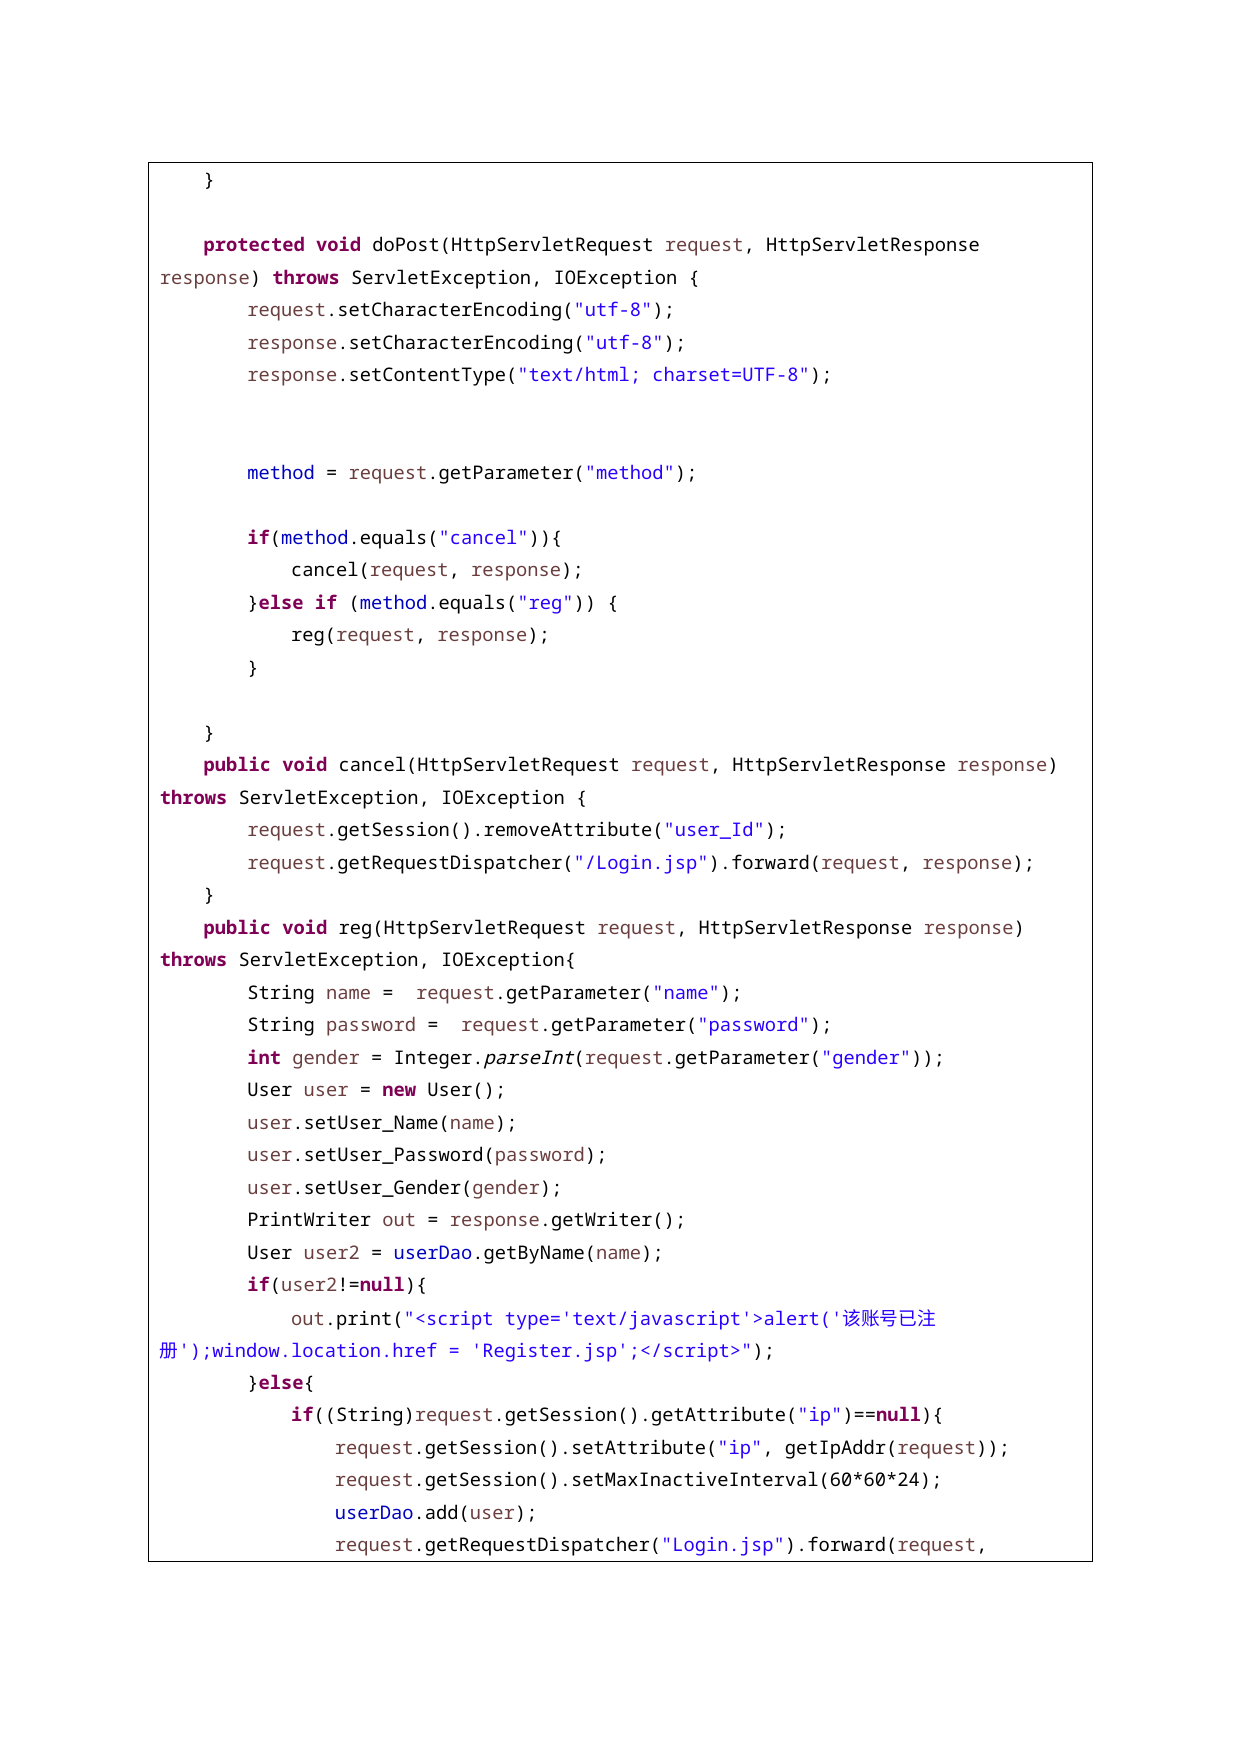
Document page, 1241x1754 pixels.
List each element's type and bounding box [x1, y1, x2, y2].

table_cell [149, 163, 1092, 1561]
